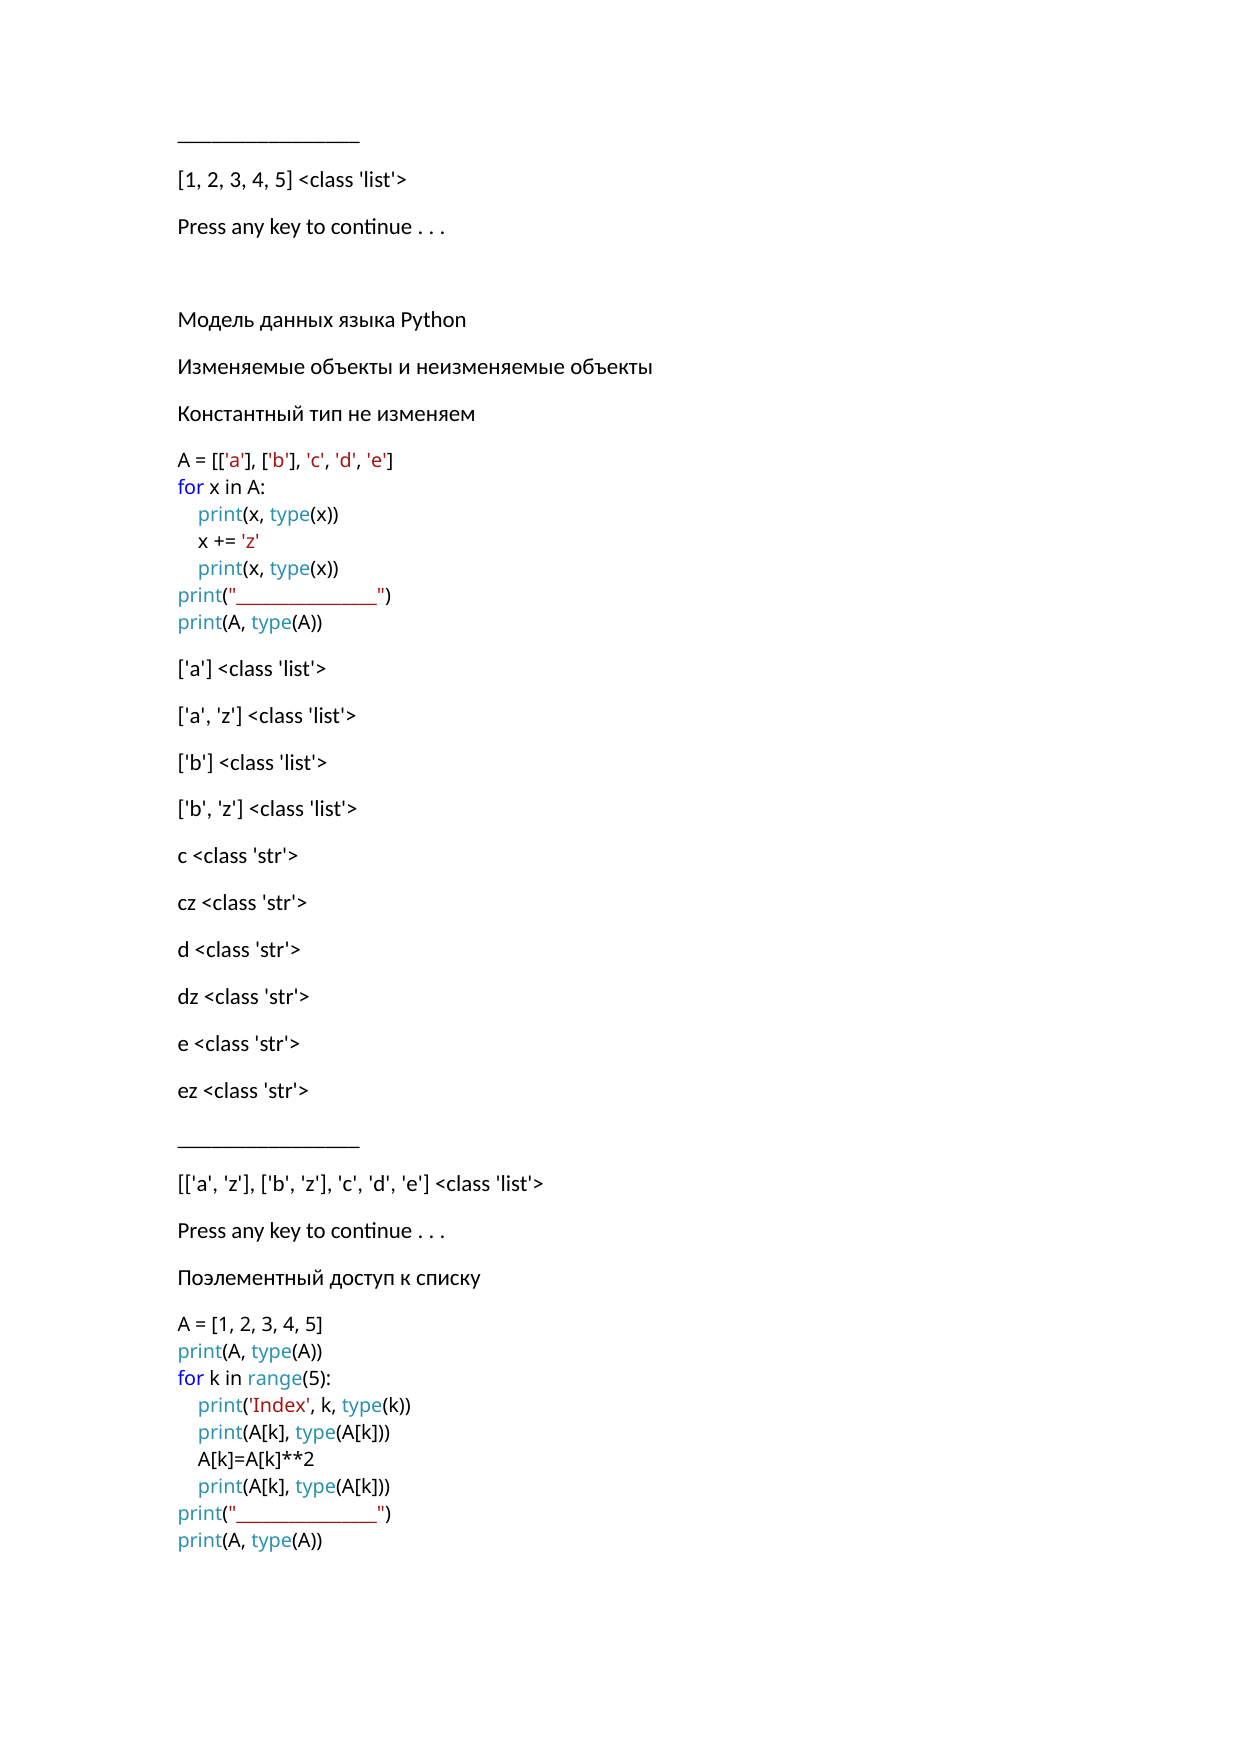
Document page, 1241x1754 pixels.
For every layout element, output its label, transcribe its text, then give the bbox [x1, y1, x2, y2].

text print(x, type(x)) [177, 554, 1152, 581]
text print(x, type(x)) [177, 500, 1152, 527]
text ['b', 'z'] <class 'list'> [177, 794, 1152, 822]
text print(A, type(A)) [177, 608, 1152, 635]
text ________________ [177, 1123, 1152, 1151]
text A = [['a'], ['b'], 'c', 'd', 'e'] [177, 446, 1152, 473]
text print(A, type(A)) [177, 1337, 1152, 1364]
text print(A, type(A)) [177, 1526, 1152, 1553]
text [['a', 'z'], ['b', 'z'], 'c', 'd', 'e'] <class 'list'> [177, 1169, 1152, 1197]
text c <class 'str'> [177, 841, 1152, 869]
text for k in range(5): [177, 1364, 1152, 1391]
text x += 'z' [177, 527, 1152, 554]
text for x in A: [177, 473, 1152, 500]
text ['a', 'z'] <class 'list'> [177, 701, 1152, 729]
text cz <class 'str'> [177, 888, 1152, 916]
text [1, 2, 3, 4, 5] <class 'list'> [177, 165, 1152, 193]
text e <class 'str'> [177, 1029, 1152, 1057]
text Константный тип не изменяем [177, 399, 1152, 427]
text print("________________") [177, 1499, 1152, 1526]
text d <class 'str'> [177, 935, 1152, 963]
text Модель данных языка Python [177, 306, 1152, 334]
text ['a'] <class 'list'> [177, 654, 1152, 682]
text A = [1, 2, 3, 4, 5] [177, 1310, 1152, 1337]
text ['b'] <class 'list'> [177, 748, 1152, 776]
text Press any key to continue . . . [177, 1216, 1152, 1244]
text A[k]=A[k]**2 [177, 1445, 1152, 1472]
text Press any key to continue . . . [177, 212, 1152, 240]
text print(A[k], type(A[k])) [177, 1472, 1152, 1499]
text dz <class 'str'> [177, 982, 1152, 1010]
text print('Index', k, type(k)) [177, 1391, 1152, 1418]
text ________________ [177, 118, 1152, 146]
text Поэлементный доступ к списку [177, 1263, 1152, 1291]
text ez <class 'str'> [177, 1076, 1152, 1104]
text Изменяемые объекты и неизменяемые объекты [177, 352, 1152, 381]
text print(A[k], type(A[k])) [177, 1418, 1152, 1445]
text print("________________") [177, 581, 1152, 608]
